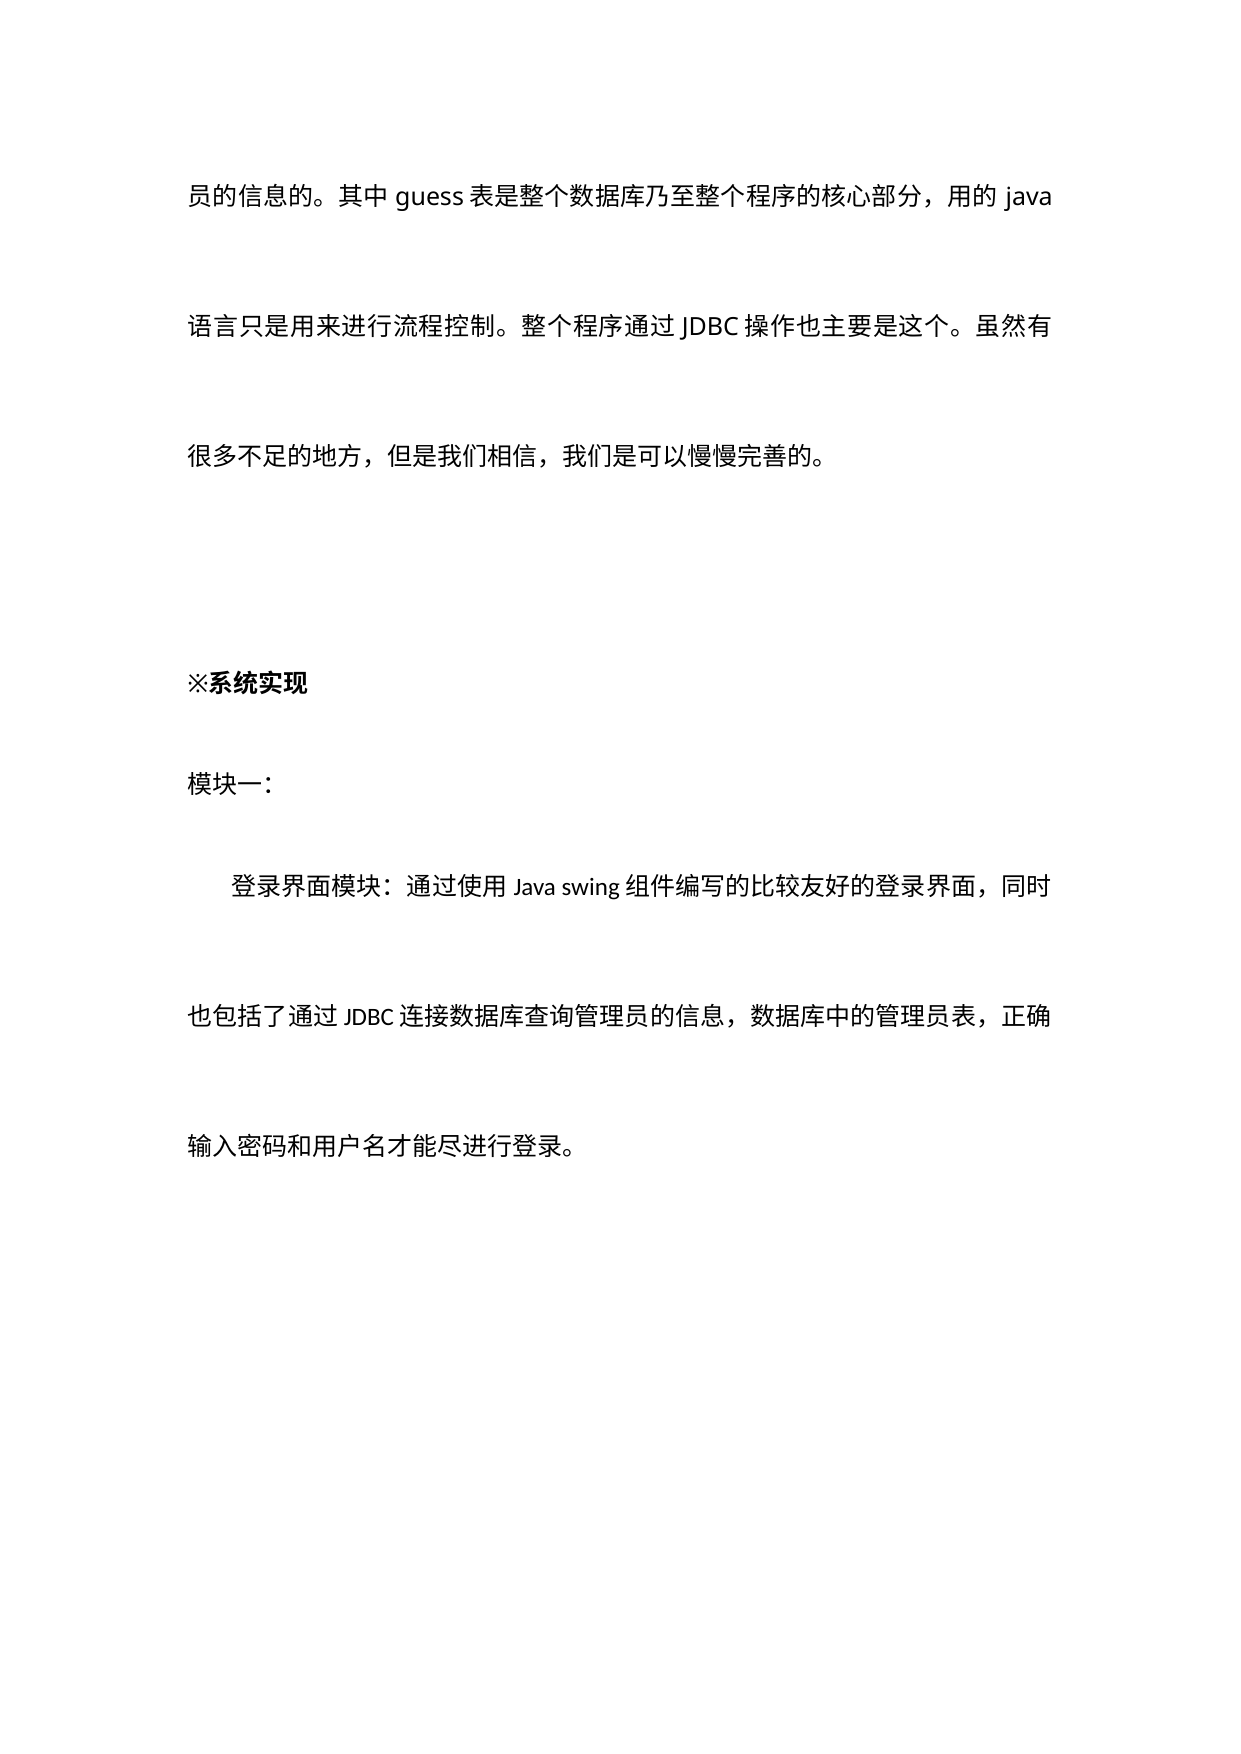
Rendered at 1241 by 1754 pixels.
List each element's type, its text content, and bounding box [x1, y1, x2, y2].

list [187, 162, 1053, 487]
list 登录界面模块：通过使用Java swing组件编写的比较友好的登录界面，同时也包括了通过JDBC连接数据库查询管理员的信息，数据库中的管理员表，正确输入密码和用户名才能尽进行登录。 [187, 852, 1053, 1177]
list 模块一： [187, 751, 1053, 816]
list ※系统实现 [187, 649, 1053, 714]
